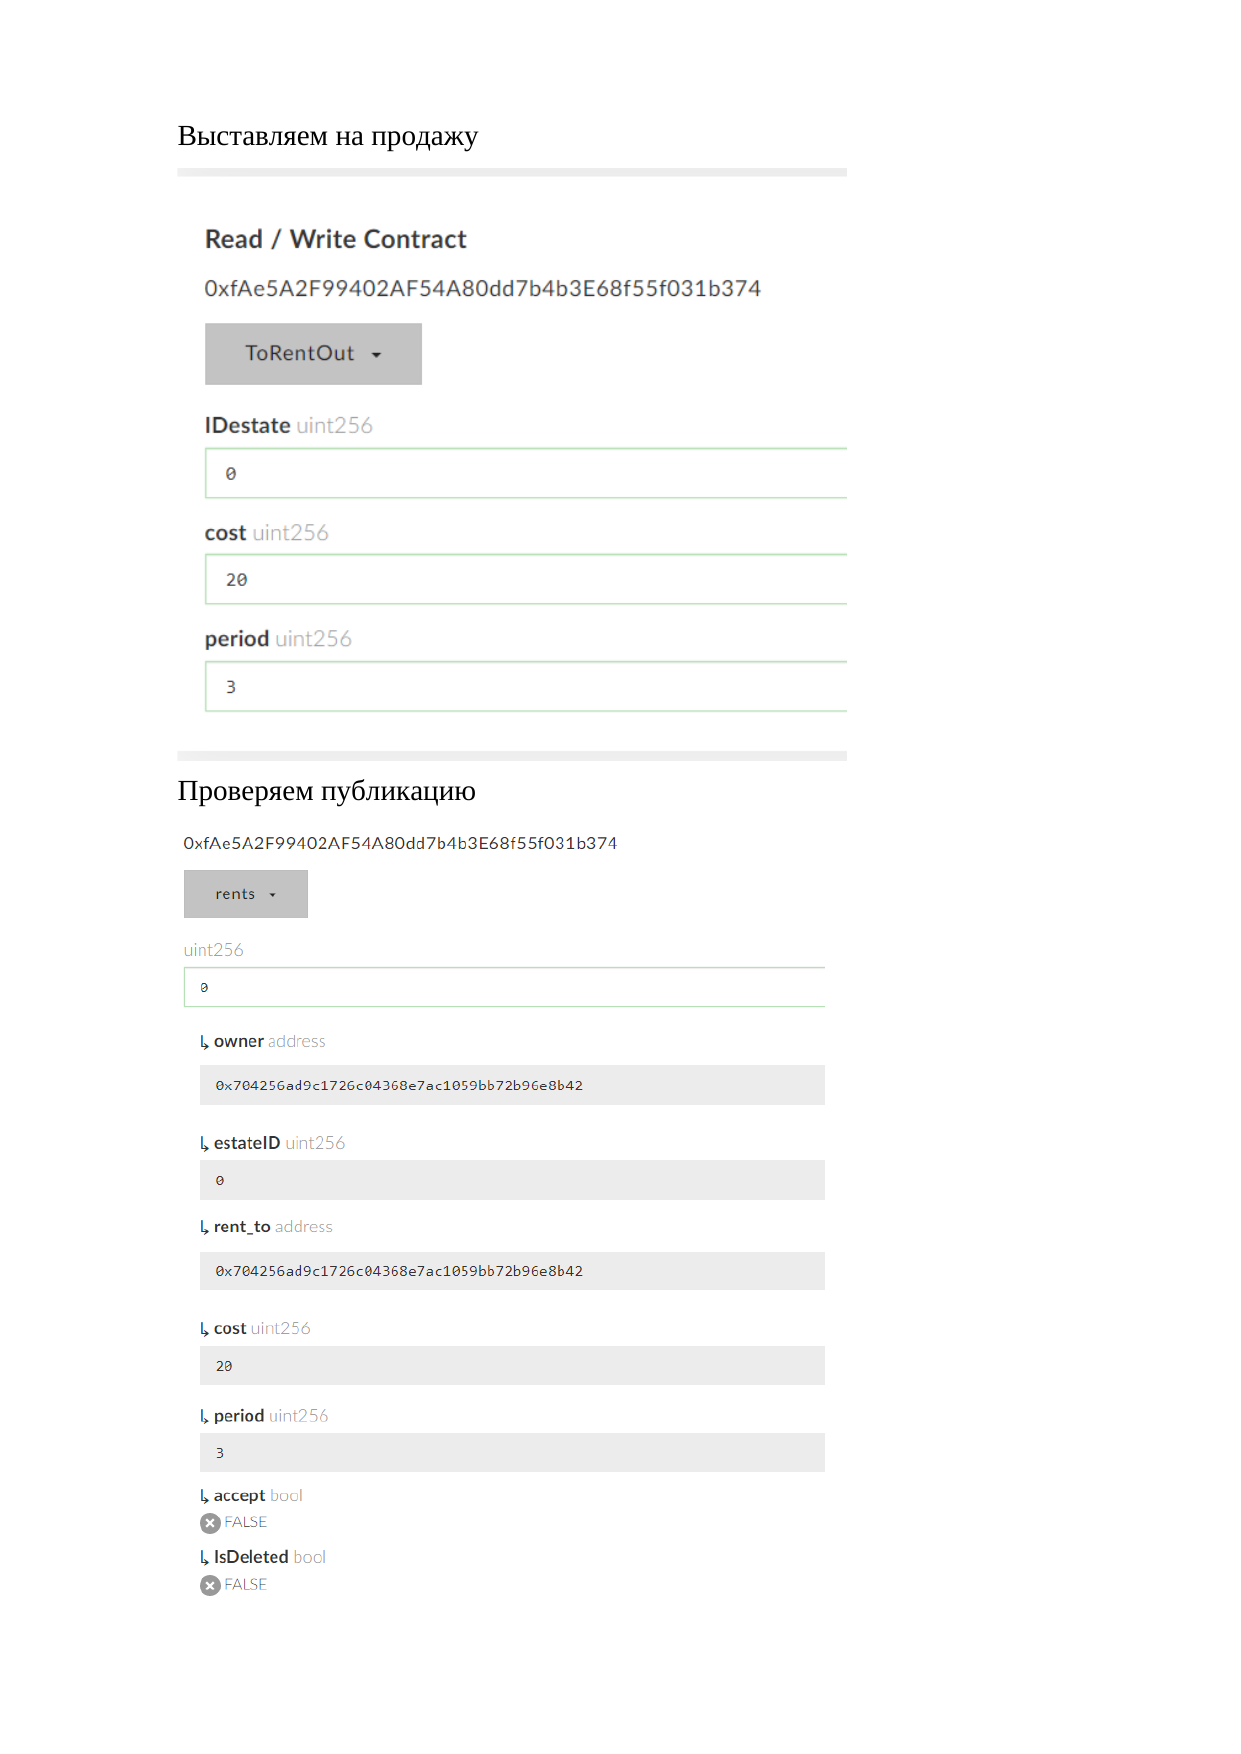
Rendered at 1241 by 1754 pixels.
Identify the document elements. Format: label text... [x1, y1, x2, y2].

text Выставляем на продажу [177, 118, 1152, 152]
picture [177, 168, 847, 761]
picture [177, 822, 825, 1614]
text Проверяем публикацию [177, 773, 1152, 806]
